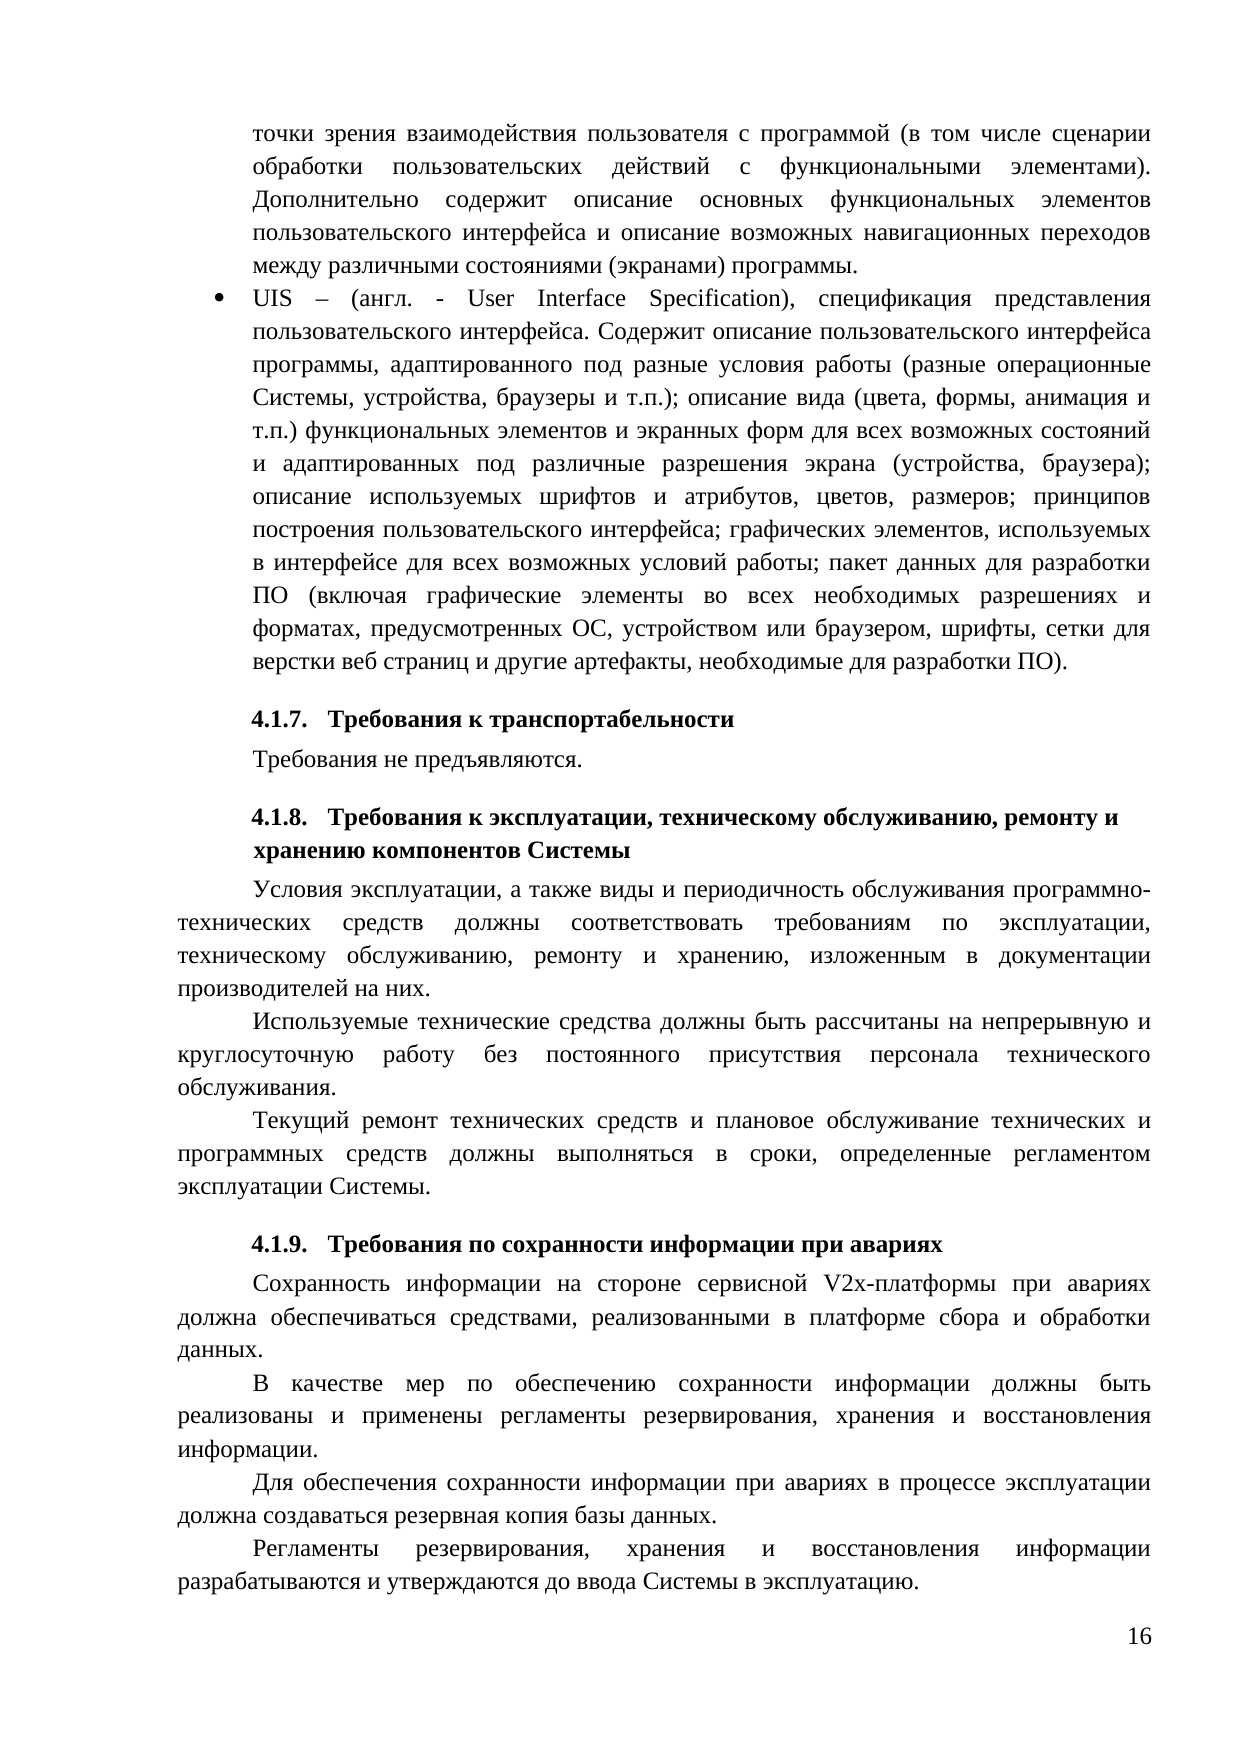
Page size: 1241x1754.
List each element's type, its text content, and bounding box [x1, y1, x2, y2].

subtitle Требования к транспортабельности [251, 704, 1152, 733]
text Используемые технические средства должны быть рассчитаны на непрерывную и круглосуточную работу без постоянного присутствия персонала технического обслуживания. [177, 1006, 1152, 1101]
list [215, 118, 1152, 279]
text В качестве мер по обеспечению сохранности информации должны быть реализованы и применены регламенты резервирования, хранения и восстановления информации. [177, 1368, 1152, 1462]
text Требования не предъявляются. [177, 744, 1152, 772]
list UIS – (англ. - User Interface Specification), спецификация представления пользовательского интерфейса. Содержит описание пользовательского интерфейса программы, адаптированного под разные условия работы (разные операционные Системы, устройства, браузеры и т.п.); описание вида (цвета, формы, анимация и т.п.) функциональных элементов и экранных форм для всех возможных состояний и адаптированных под различные разрешения экрана (устройства, браузера); описание используемых шрифтов и атрибутов, цветов, размеров; принципов построения пользовательского интерфейса; графических элементов, используемых в интерфейсе для всех возможных условий работы; пакет данных для разработки ПО (включая графические элементы во всех необходимых разрешениях и форматах, предусмотренных ОС, устройством или браузером, шрифты, сетки для верстки веб страниц и другие артефакты, необходимые для разработки ПО). [215, 283, 1152, 675]
text Сохранность информации на стороне сервисной V2x-платформы при авариях должна обеспечиваться средствами, реализованными в платформе сбора и обработки данных. [177, 1268, 1152, 1363]
text Текущий ремонт технических средств и плановое обслуживание технических и программных средств должны выполняться в сроки, определенные регламентом эксплуатации Системы. [177, 1105, 1152, 1200]
text Условия эксплуатации, а также виды и периодичность обслуживания программно-технических средств должны соответствовать требованиям по эксплуатации, техническому обслуживанию, ремонту и хранению, изложенным в документации производителей на них. [177, 874, 1152, 1002]
subtitle Требования по сохранности информации при авариях [251, 1229, 1152, 1258]
text Регламенты резервирования, хранения и восстановления информации разрабатываются и утверждаются до ввода Системы в эксплуатацию. [177, 1533, 1152, 1594]
subtitle Требования к эксплуатации, техническому обслуживанию, ремонту и хранению компонентов Системы [251, 802, 1152, 863]
text Для обеспечения сохранности информации при авариях в процессе эксплуатации должна создаваться резервная копия базы данных. [177, 1467, 1152, 1528]
